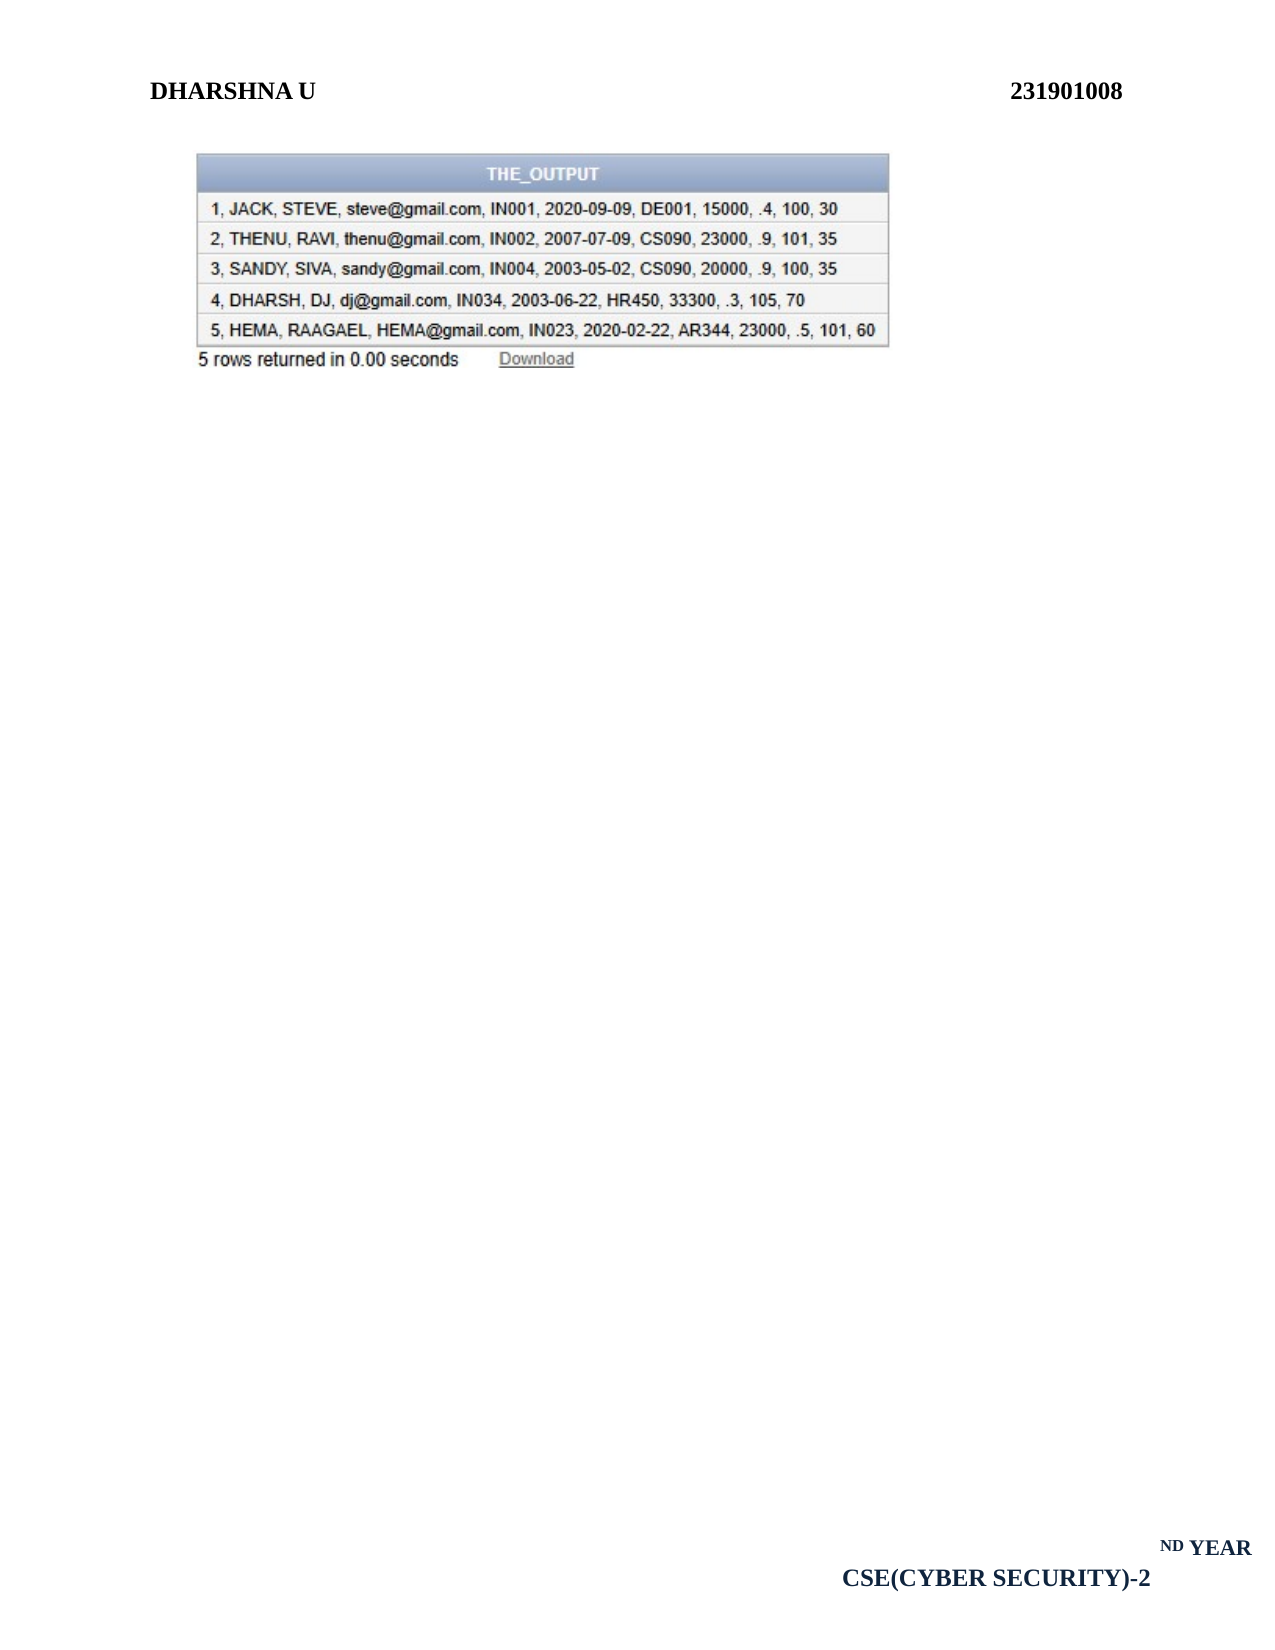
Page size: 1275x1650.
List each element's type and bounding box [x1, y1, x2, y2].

picture [779, 1561, 1252, 1595]
picture [192, 150, 899, 368]
